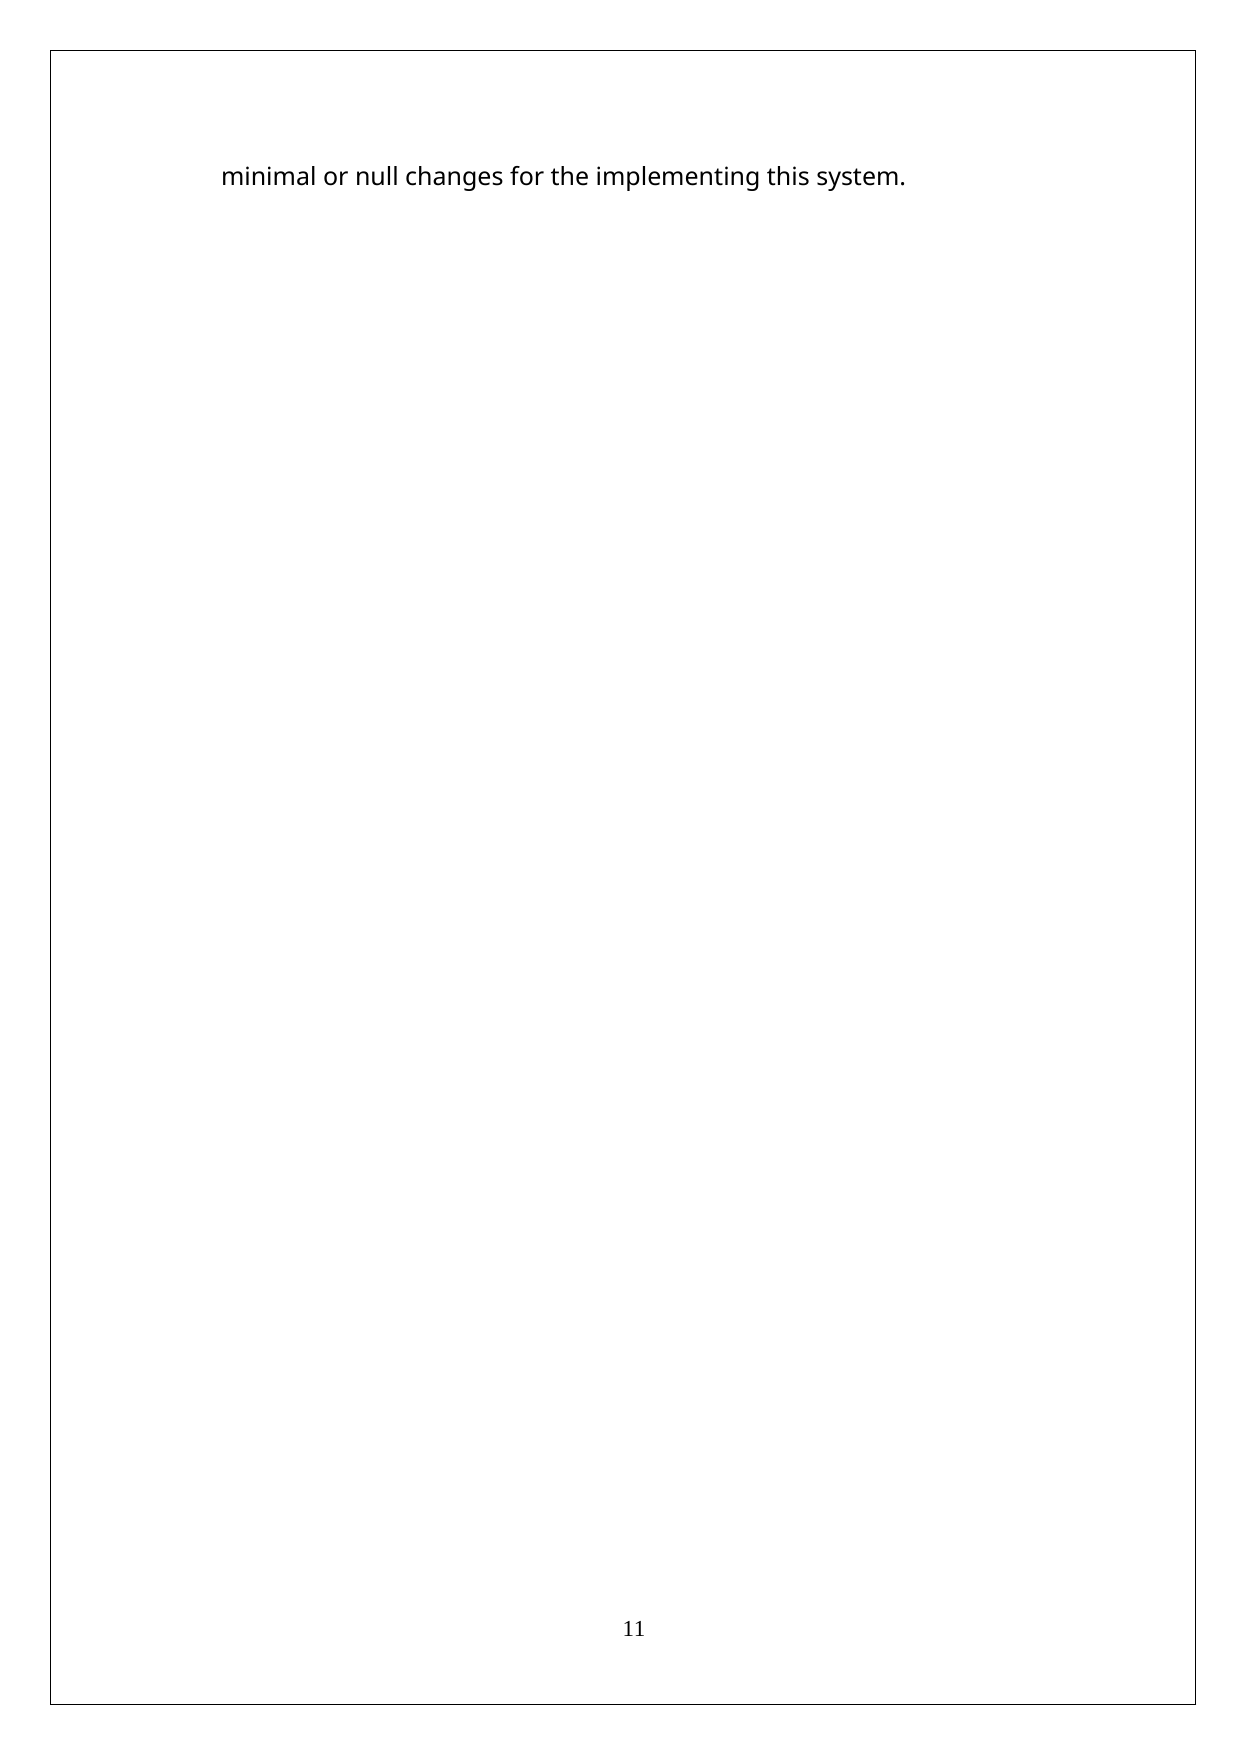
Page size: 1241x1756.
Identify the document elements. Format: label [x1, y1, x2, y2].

text [221, 158, 1184, 192]
